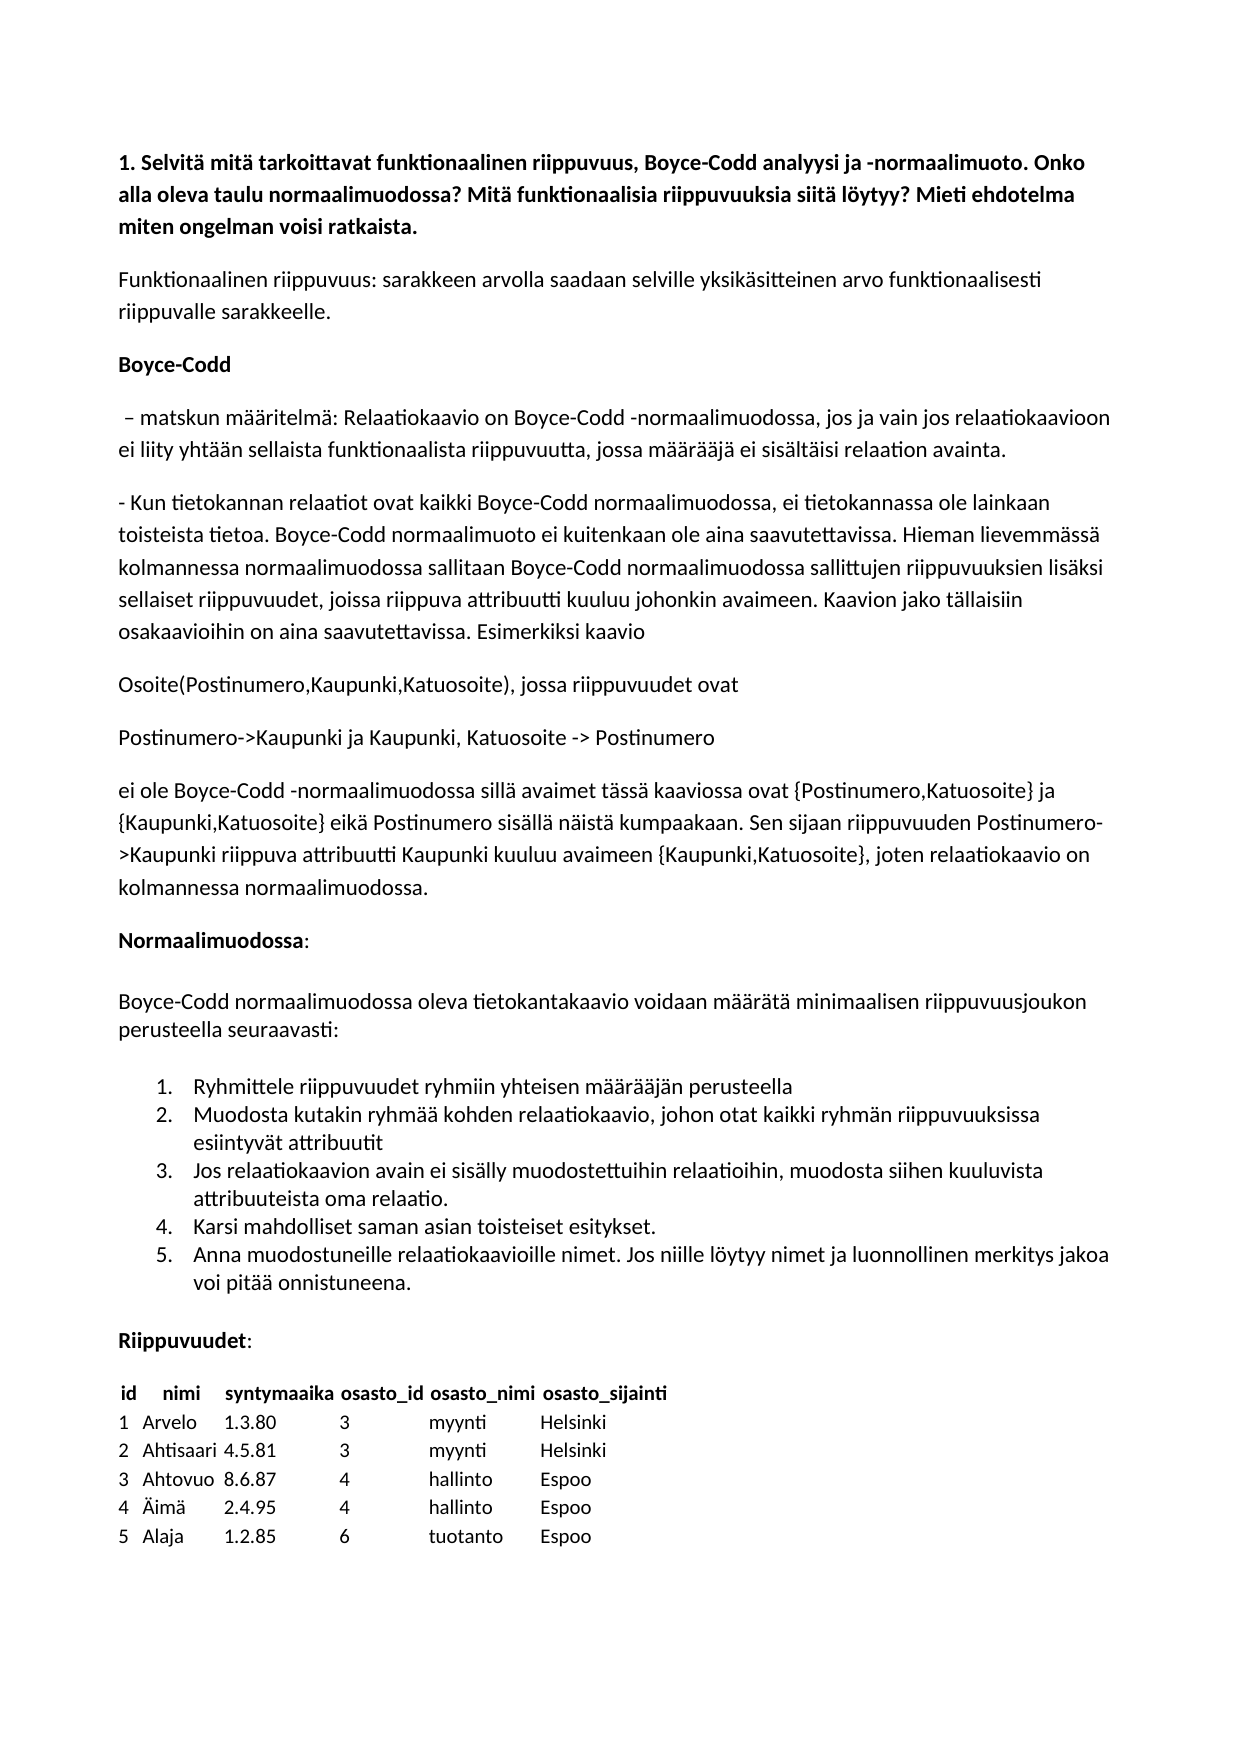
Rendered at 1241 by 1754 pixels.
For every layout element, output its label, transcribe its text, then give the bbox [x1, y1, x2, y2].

table_cell tuotanto [427, 1521, 538, 1550]
text ei ole Boyce-Codd -normaalimuodossa sillä avaimet tässä kaaviossa ovat {Postinumero,Katuosoite} ja {Kaupunki,Katuosoite} eikä Postinumero sisällä näistä kumpaakaan. Sen sijaan riippuvuuden Postinumero->Kaupunki riippuva attribuutti Kaupunki kuuluu avaimeen {Kaupunki,Katuosoite}, joten relaatiokaavio on kolmannessa normaalimuodossa. [118, 776, 1122, 901]
text 1. Selvitä mitä tarkoittavat funktionaalinen riippuvuus, Boyce-Codd analyysi ja -normaalimuoto. Onko alla oleva taulu normaalimuodossa? Mitä funktionaalisia riippuvuuksia siitä löytyy? Mieti ehdotelma miten ongelman voisi ratkaista. [118, 148, 1122, 240]
table_cell Helsinki [539, 1407, 671, 1436]
table_header osasto_sijainti [539, 1379, 671, 1407]
table_header osasto_nimi [427, 1379, 538, 1407]
table_cell Espoo [539, 1521, 671, 1550]
table_header id [117, 1379, 141, 1407]
table_cell hallinto [427, 1493, 538, 1521]
table_cell 4.5.81 [222, 1436, 337, 1464]
table_cell 1.2.85 [222, 1521, 337, 1550]
table_cell 1.3.80 [222, 1407, 337, 1436]
table_cell 2 [117, 1436, 141, 1464]
table_cell 1 [117, 1407, 141, 1436]
table_header syntymaaika [222, 1379, 337, 1407]
table_header osasto_id [338, 1379, 427, 1407]
text Riippuvuudet: [118, 1326, 1122, 1354]
table_cell myynti [427, 1436, 538, 1464]
text Boyce-Codd [118, 350, 1122, 378]
table_cell Ahtovuo [141, 1464, 222, 1493]
list Karsi mahdolliset saman asian toisteiset esitykset. [156, 1212, 1122, 1241]
table_cell Espoo [539, 1493, 671, 1521]
table_cell hallinto [427, 1464, 538, 1493]
text - Kun tietokannan relaatiot ovat kaikki Boyce-Codd normaalimuodossa, ei tietokannassa ole lainkaan toisteista tietoa. Boyce-Codd normaalimuoto ei kuitenkaan ole aina saavutettavissa. Hieman lievemmässä kolmannessa normaalimuodossa sallitaan Boyce-Codd normaalimuodossa sallittujen riippuvuuksien lisäksi sellaiset riippuvuudet, joissa riippuva attribuutti kuuluu johonkin avaimeen. Kaavion jako tällaisiin osakaavioihin on aina saavutettavissa. Esimerkiksi kaavio [118, 488, 1122, 645]
table_cell 3 [117, 1464, 141, 1493]
table_cell Ahtisaari [141, 1436, 222, 1464]
table_cell myynti [427, 1407, 538, 1436]
table_cell 6 [338, 1521, 427, 1550]
table_cell Arvelo [141, 1407, 222, 1436]
table_cell Espoo [539, 1464, 671, 1493]
text Normaalimuodossa: [118, 926, 1122, 954]
table_cell Alaja [141, 1521, 222, 1550]
table_cell 8.6.87 [222, 1464, 337, 1493]
text Funktionaalinen riippuvuus: sarakkeen arvolla saadaan selville yksikäsitteinen arvo funktionaalisesti riippuvalle sarakkeelle. [118, 265, 1122, 325]
table_cell 4 [338, 1493, 427, 1521]
table_cell 3 [338, 1436, 427, 1464]
text Postinumero->Kaupunki ja Kaupunki, Katuosoite -> Postinumero [118, 723, 1122, 751]
table_cell Äimä [141, 1493, 222, 1521]
text – matskun määritelmä: Relaatiokaavio on Boyce-Codd -normaalimuodossa, jos ja vain jos relaatiokaavioon ei liity yhtään sellaista funktionaalista riippuvuutta, jossa määrääjä ei sisältäisi relaation avainta. [118, 403, 1122, 463]
list Ryhmittele riippuvuudet ryhmiin yhteisen määrääjän perusteella [156, 1072, 1122, 1100]
table_header nimi [141, 1379, 222, 1407]
text Osoite(Postinumero,Kaupunki,Katuosoite), jossa riippuvuudet ovat [118, 670, 1122, 698]
table_cell Helsinki [539, 1436, 671, 1464]
table_cell 5 [117, 1521, 141, 1550]
table_cell 4 [338, 1464, 427, 1493]
text Boyce-Codd normaalimuodossa oleva tietokantakaavio voidaan määrätä minimaalisen riippuvuusjoukon perusteella seuraavasti: [118, 987, 1122, 1043]
list Jos relaatiokaavion avain ei sisälly muodostettuihin relaatioihin, muodosta siihen kuuluvista attribuuteista oma relaatio. [156, 1156, 1122, 1212]
table_cell 2.4.95 [222, 1493, 337, 1521]
list Muodosta kutakin ryhmää kohden relaatiokaavio, johon otat kaikki ryhmän riippuvuuksissa esiintyvät attribuutit [156, 1100, 1122, 1156]
list Anna muodostuneille relaatiokaavioille nimet. Jos niille löytyy nimet ja luonnollinen merkitys jakoa voi pitää onnistuneena. [156, 1241, 1122, 1297]
table_cell 4 [117, 1493, 141, 1521]
table_cell 3 [338, 1407, 427, 1436]
